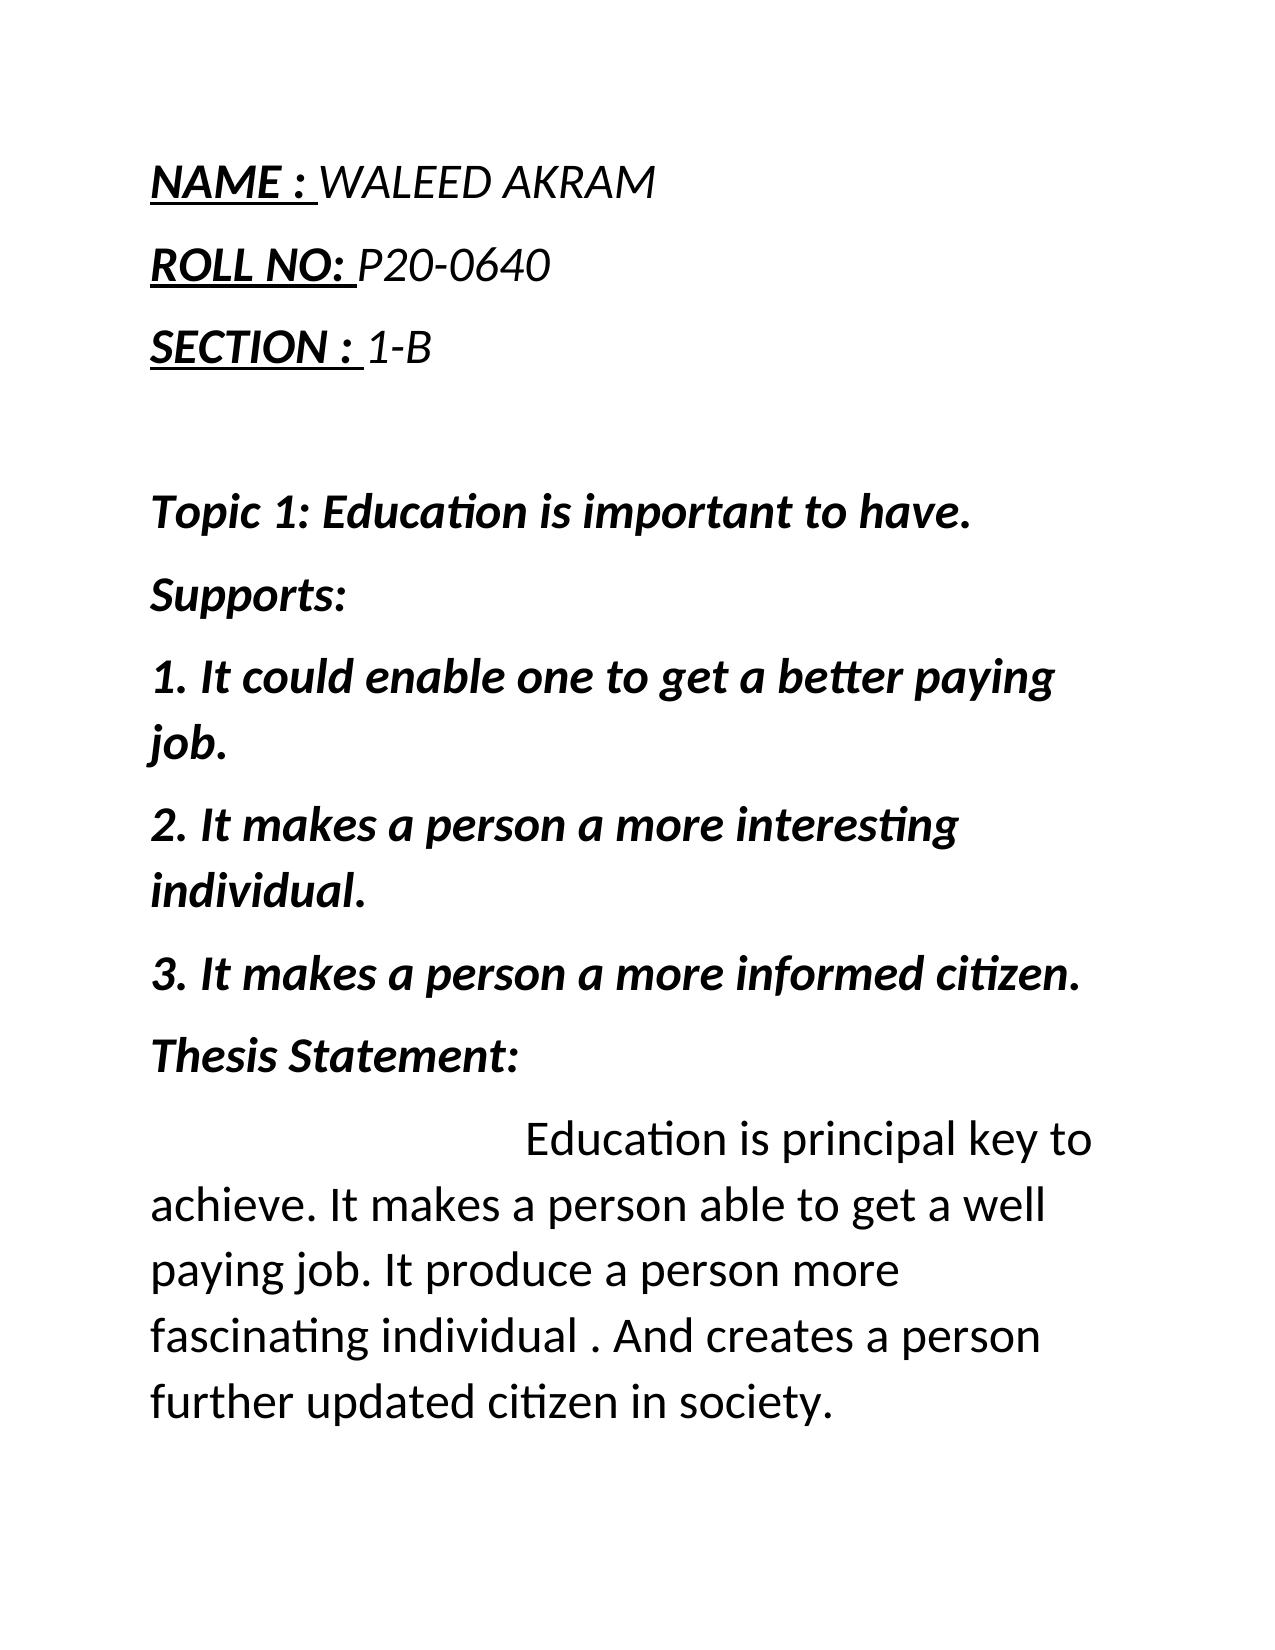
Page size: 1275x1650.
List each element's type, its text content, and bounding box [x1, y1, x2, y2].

text 2. It makes a person a more interesting individual. [150, 793, 1125, 920]
text 1. It could enable one to get a better paying job. [150, 645, 1125, 772]
text Education is principal key to achieve. It makes a person able to get a well paying job. It produce a person more fascinating individual . And creates a person further updated citizen in society. [150, 1107, 1125, 1431]
text Thesis Statement: [150, 1024, 1125, 1085]
text Supports: [150, 562, 1125, 623]
text NAME : WALEED AKRAM [150, 150, 1125, 211]
text ROLL NO: P20-0640 [150, 232, 1125, 293]
text SECTION : 1-B [150, 315, 1125, 376]
text Topic 1: Education is important to have. [150, 480, 1125, 541]
text 3. It makes a person a more informed citizen. [150, 942, 1125, 1003]
